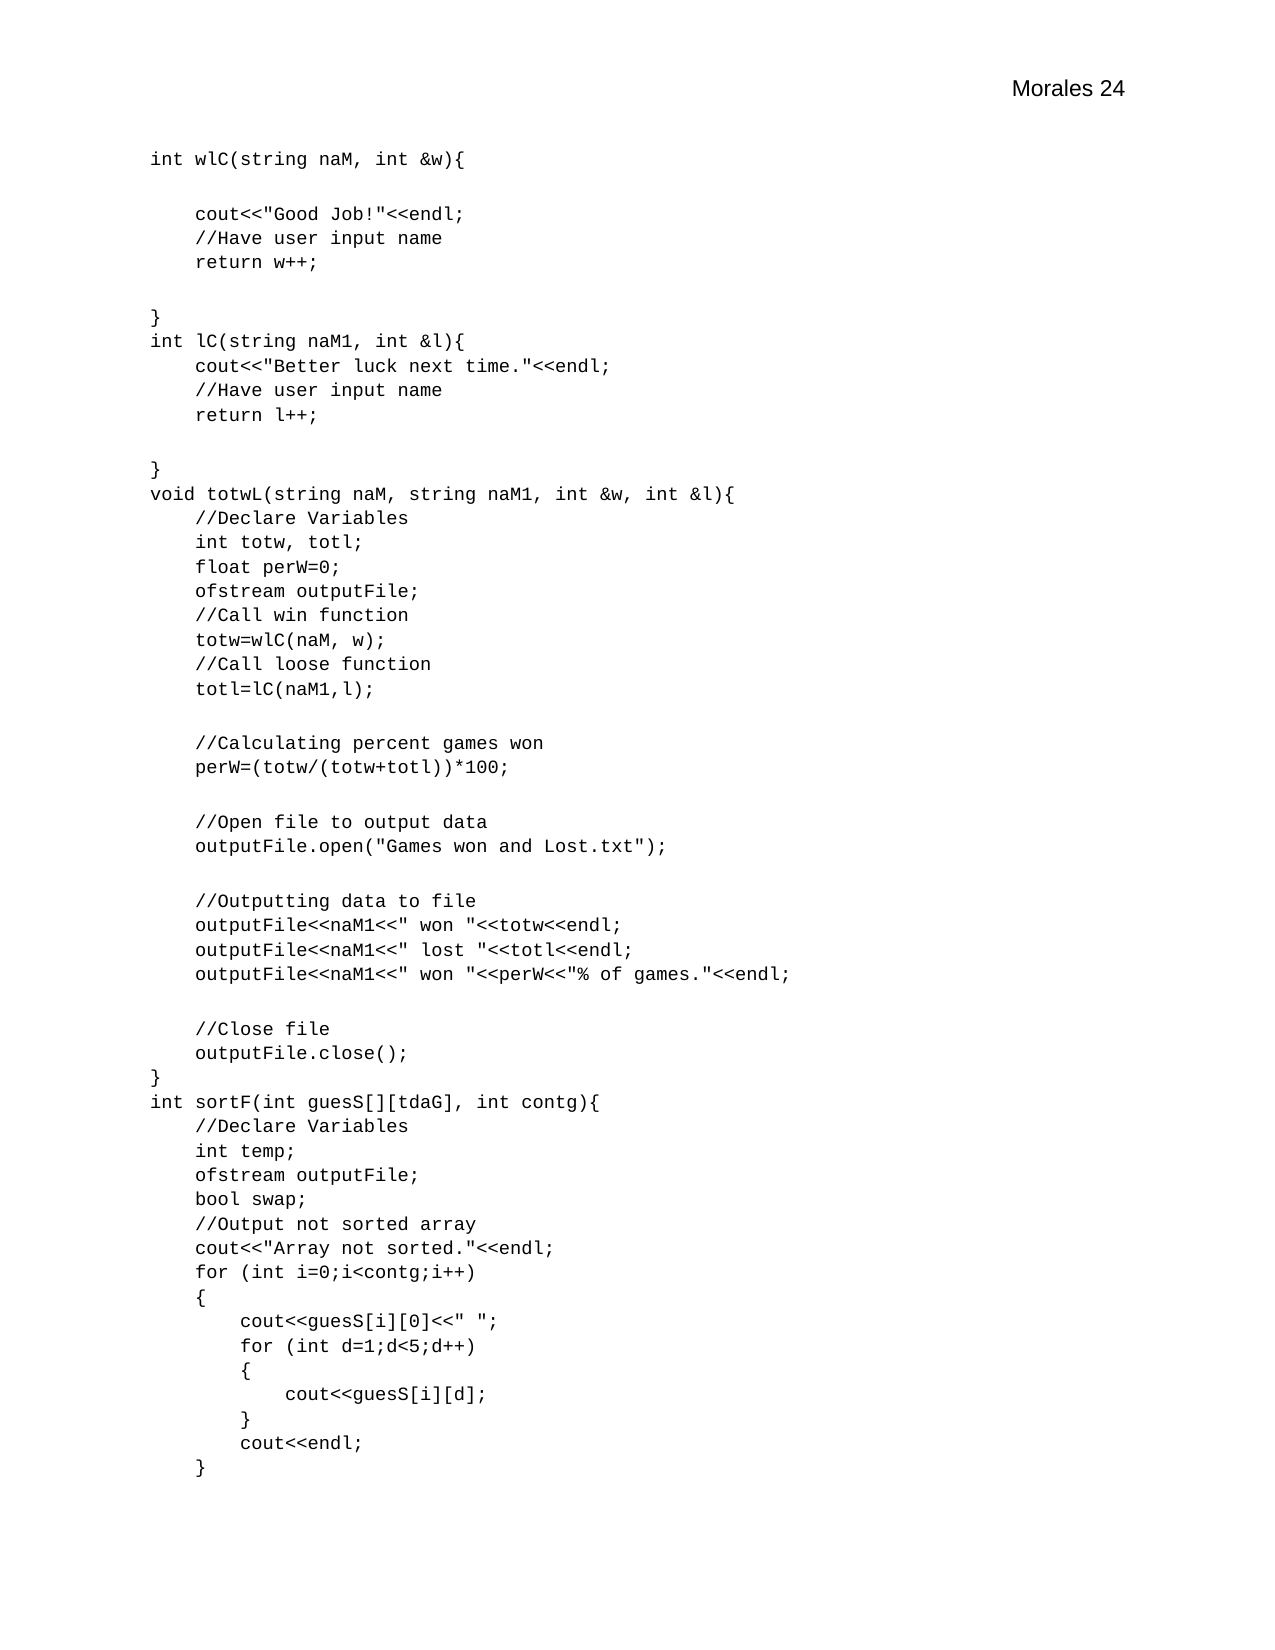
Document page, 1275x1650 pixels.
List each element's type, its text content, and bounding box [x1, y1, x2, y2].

text //Declare Variables [150, 509, 1125, 530]
text cout<<endl; [150, 1434, 1125, 1455]
text totw=wlC(naM, w); [150, 631, 1125, 652]
text float perW=0; [150, 557, 1125, 579]
text int wlC(string naM, int &w){ [150, 150, 1125, 171]
text ofstream outputFile; [150, 1166, 1125, 1187]
text //Call loose function [150, 655, 1125, 676]
text perW=(totw/(totw+totl))*100; [150, 758, 1125, 779]
text bool swap; [150, 1190, 1125, 1211]
text //Calculating percent games won [150, 734, 1125, 755]
text void totwL(string naM, string naM1, int &w, int &l){ [150, 484, 1125, 506]
text cout<<"Array not sorted."<<endl; [150, 1239, 1125, 1260]
text //Close file [150, 1019, 1125, 1041]
text } [150, 1458, 1125, 1479]
text cout<<guesS[i][0]<<" "; [150, 1312, 1125, 1333]
text int temp; [150, 1141, 1125, 1163]
text outputFile.close(); [150, 1044, 1125, 1065]
text //Have user input name [150, 381, 1125, 402]
text cout<<"Good Job!"<<endl; [150, 204, 1125, 226]
text } [150, 1068, 1125, 1089]
text for (int i=0;i<contg;i++) [150, 1263, 1125, 1284]
text //Declare Variables [150, 1117, 1125, 1138]
text cout<<guesS[i][d]; [150, 1385, 1125, 1406]
text //Have user input name [150, 229, 1125, 250]
text //Open file to output data [150, 813, 1125, 834]
text cout<<"Better luck next time."<<endl; [150, 357, 1125, 378]
text return l++; [150, 405, 1125, 427]
text outputFile<<naM1<<" won "<<totw<<endl; [150, 916, 1125, 937]
text int totw, totl; [150, 533, 1125, 554]
text outputFile<<naM1<<" lost "<<totl<<endl; [150, 941, 1125, 962]
text { [150, 1361, 1125, 1382]
text //Output not sorted array [150, 1214, 1125, 1236]
text ofstream outputFile; [150, 582, 1125, 603]
text } [150, 460, 1125, 481]
text totl=lC(naM1,l); [150, 679, 1125, 701]
text outputFile.open("Games won and Lost.txt"); [150, 837, 1125, 858]
text //Call win function [150, 606, 1125, 627]
text } [150, 1409, 1125, 1431]
text } [150, 308, 1125, 329]
text { [150, 1288, 1125, 1309]
text for (int d=1;d<5;d++) [150, 1336, 1125, 1358]
text outputFile<<naM1<<" won "<<perW<<"% of games."<<endl; [150, 965, 1125, 986]
text int sortF(int guesS[][tdaG], int contg){ [150, 1093, 1125, 1114]
text return w++; [150, 253, 1125, 274]
text //Outputting data to file [150, 892, 1125, 913]
text int lC(string naM1, int &l){ [150, 332, 1125, 353]
